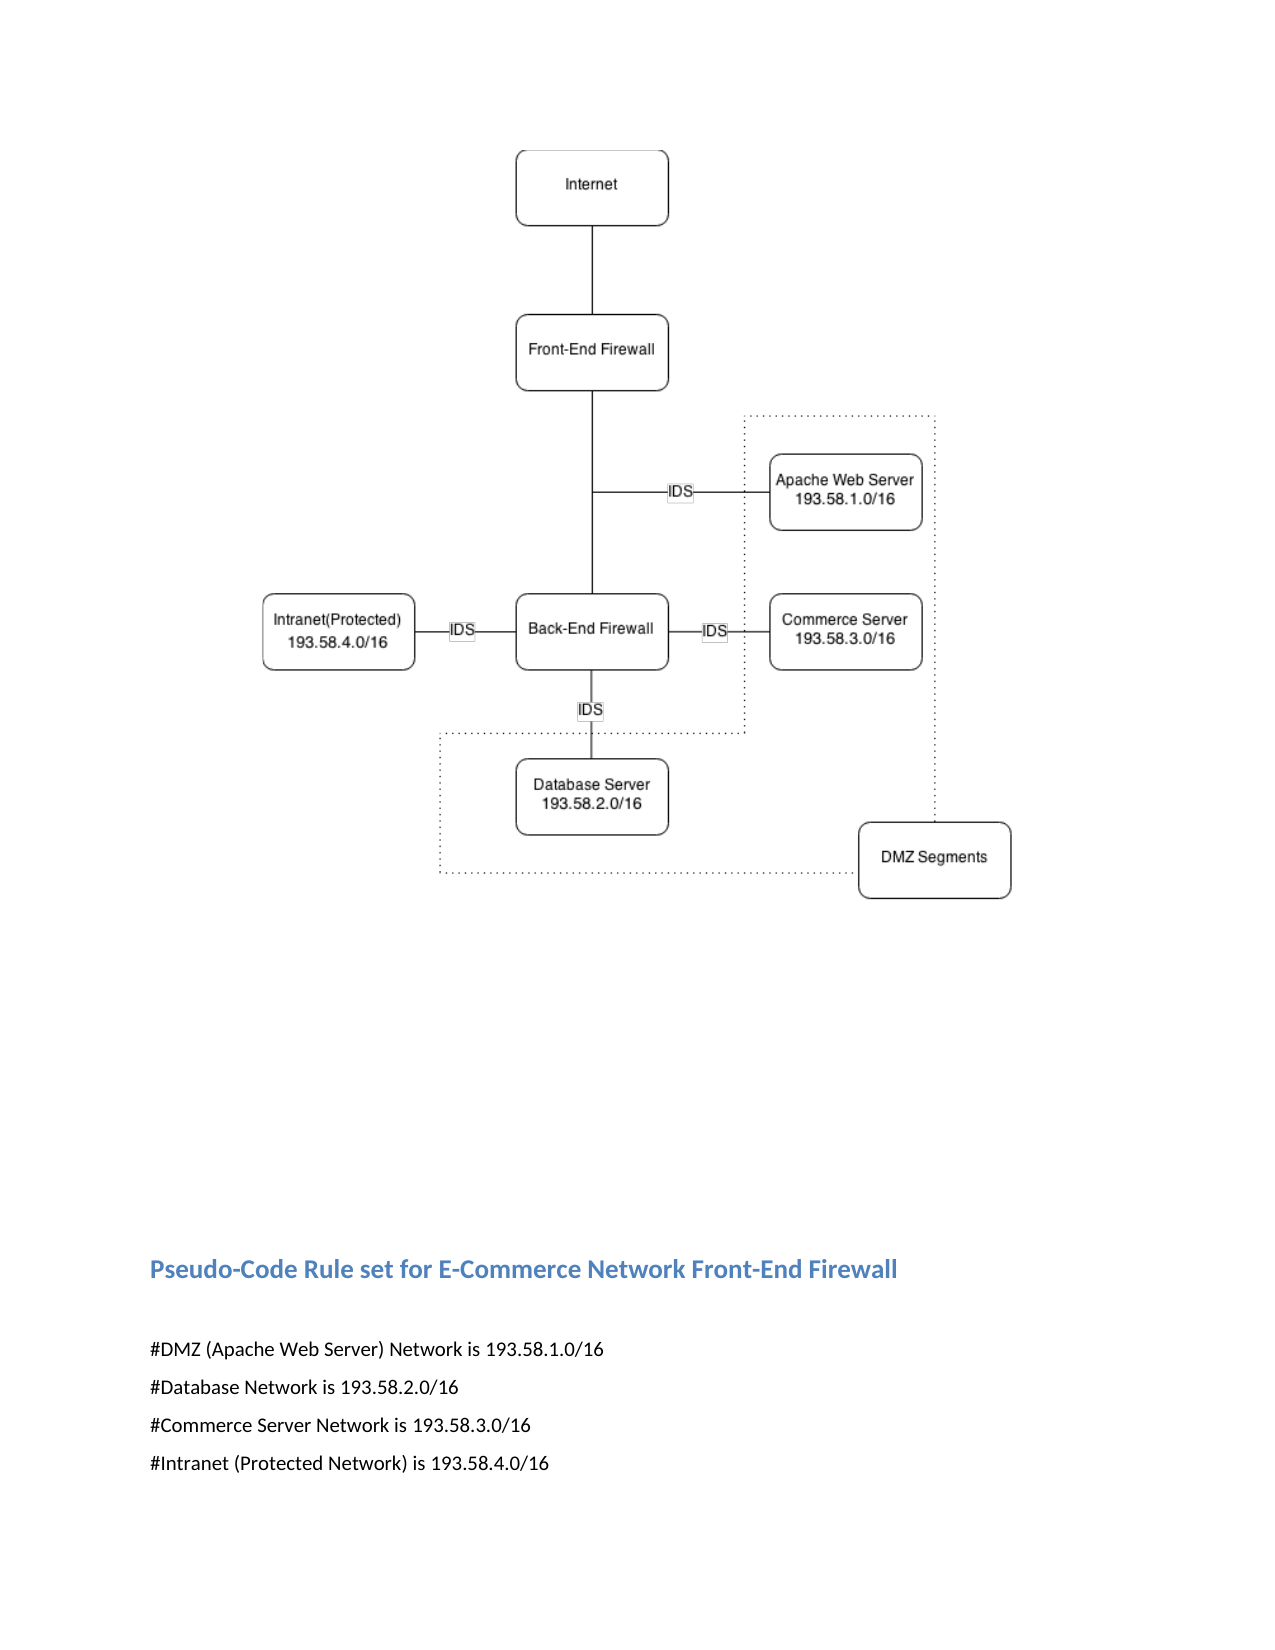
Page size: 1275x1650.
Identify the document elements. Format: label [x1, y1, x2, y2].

text [150, 1252, 1125, 1476]
picture [262, 150, 1013, 903]
